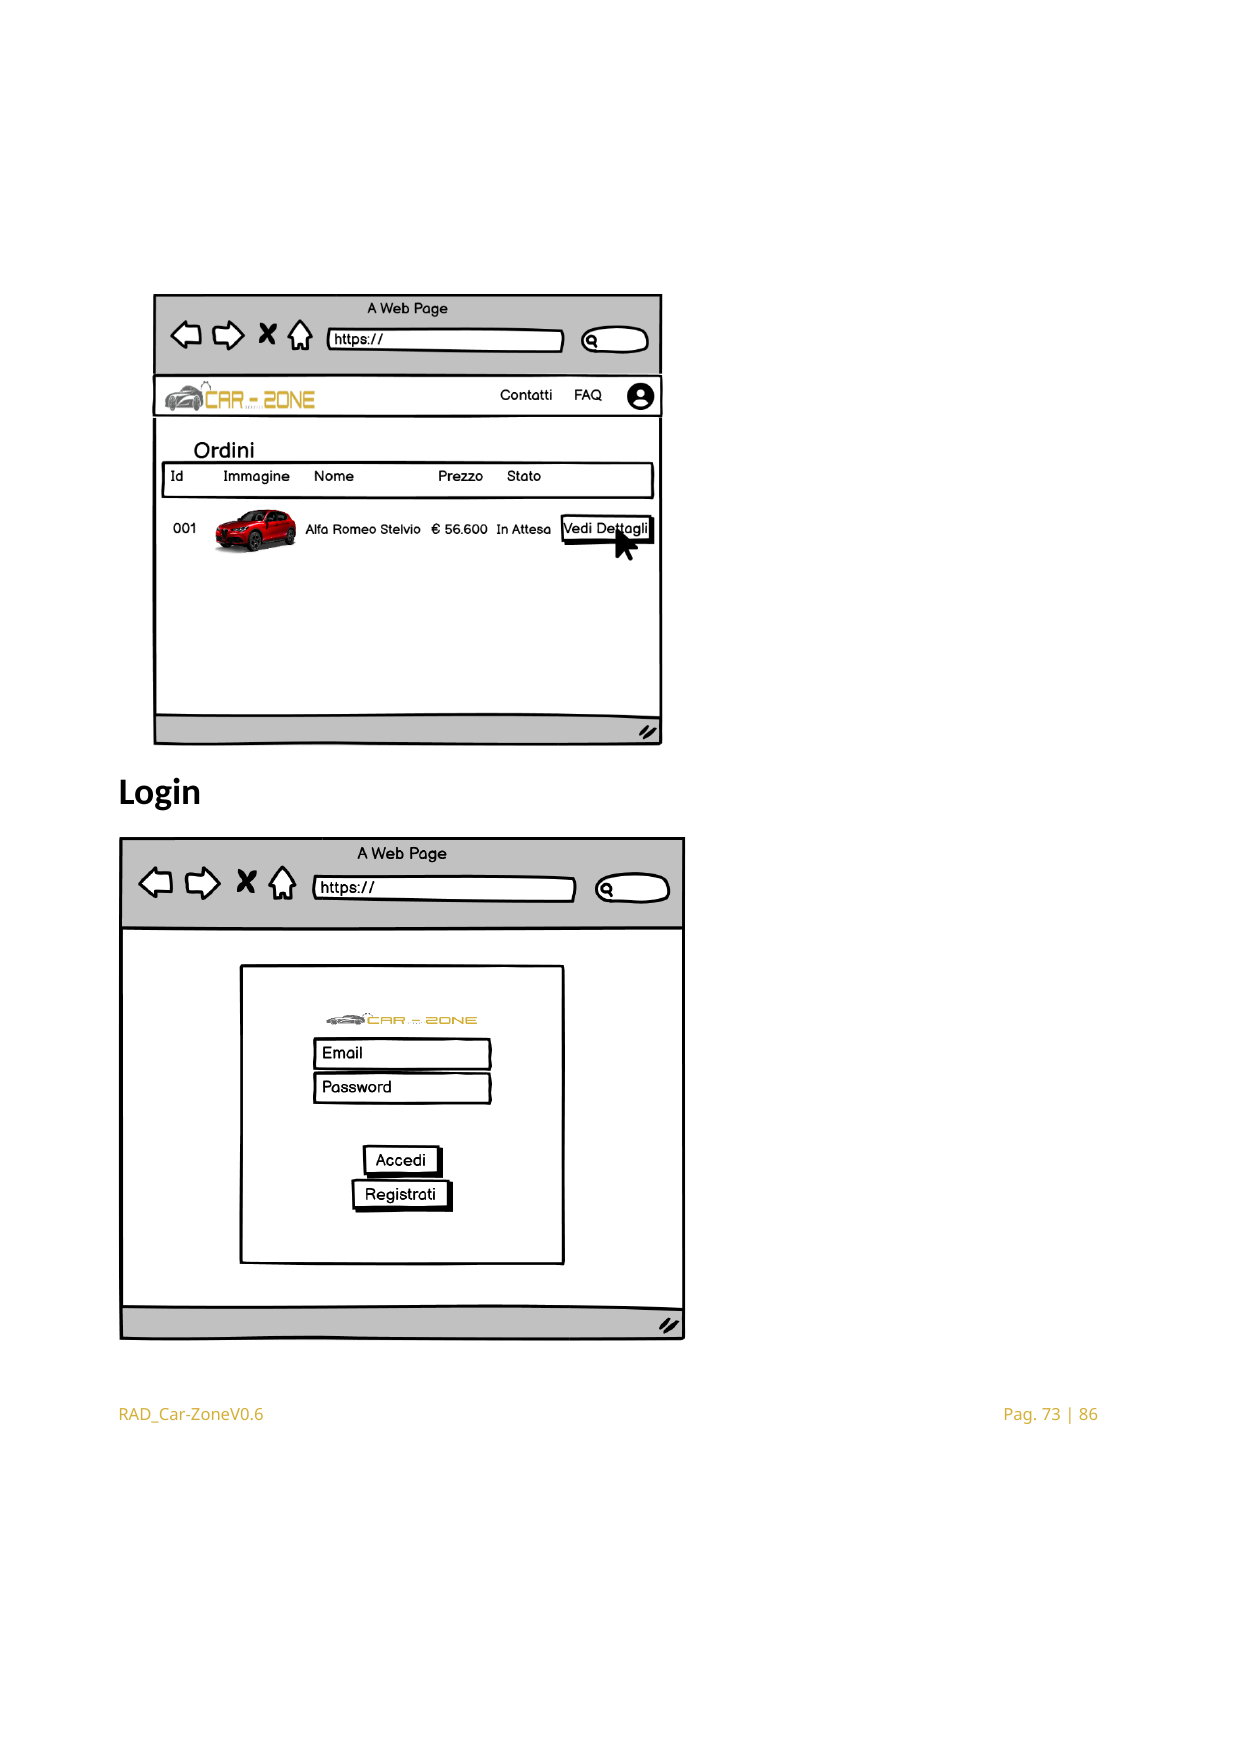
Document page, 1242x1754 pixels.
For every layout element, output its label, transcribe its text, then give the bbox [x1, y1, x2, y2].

picture [118, 286, 663, 746]
text Login [119, 768, 1123, 814]
picture [118, 836, 686, 1341]
